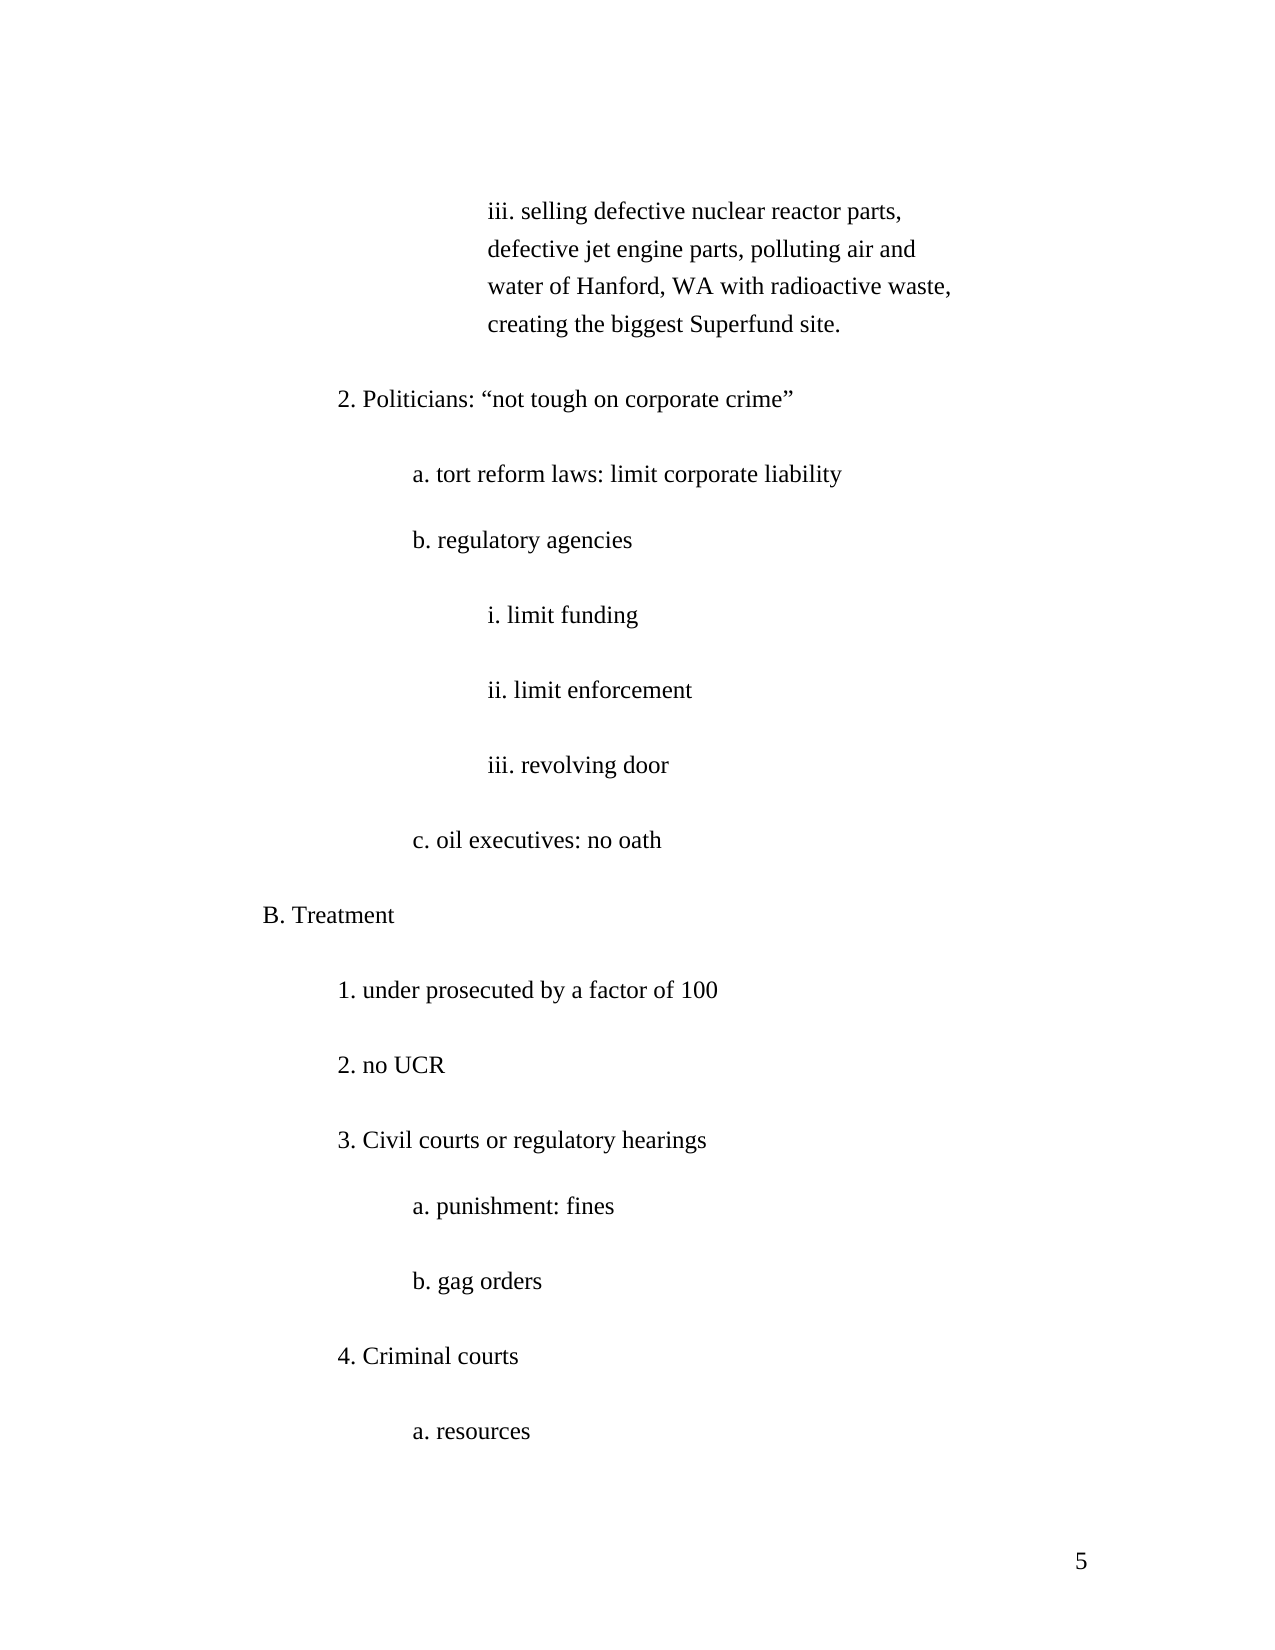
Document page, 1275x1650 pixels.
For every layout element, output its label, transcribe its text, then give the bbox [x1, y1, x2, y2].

text water of Hanford, WA with radioactive waste, [487, 262, 1087, 300]
text a. punishment: fines [337, 1182, 1087, 1220]
text i. limit funding [187, 591, 1087, 629]
text b. regulatory agencies [337, 516, 1087, 554]
text B. Treatment [187, 891, 1087, 929]
text ii. limit enforcement [187, 666, 1087, 704]
text 2. no UCR [187, 1041, 1087, 1079]
text c. oil executives: no oath [187, 816, 1087, 854]
text 1. under prosecuted by a factor of 100 [187, 966, 1087, 1004]
text 2. Politicians: “not tough on corporate crime” [187, 375, 1087, 412]
text iii. selling defective nuclear reactor parts, [487, 187, 1087, 225]
text defective jet engine parts, polluting air and [487, 225, 1087, 262]
text iii. revolving door [187, 741, 1087, 779]
text a. tort reform laws: limit corporate liability [337, 450, 1087, 487]
text 4. Criminal courts [337, 1332, 1087, 1370]
text creating the biggest Superfund site. [487, 300, 1087, 337]
text 3. Civil courts or regulatory hearings [187, 1116, 1087, 1154]
text b. gag orders [187, 1257, 1087, 1295]
text a. resources [337, 1407, 1087, 1445]
